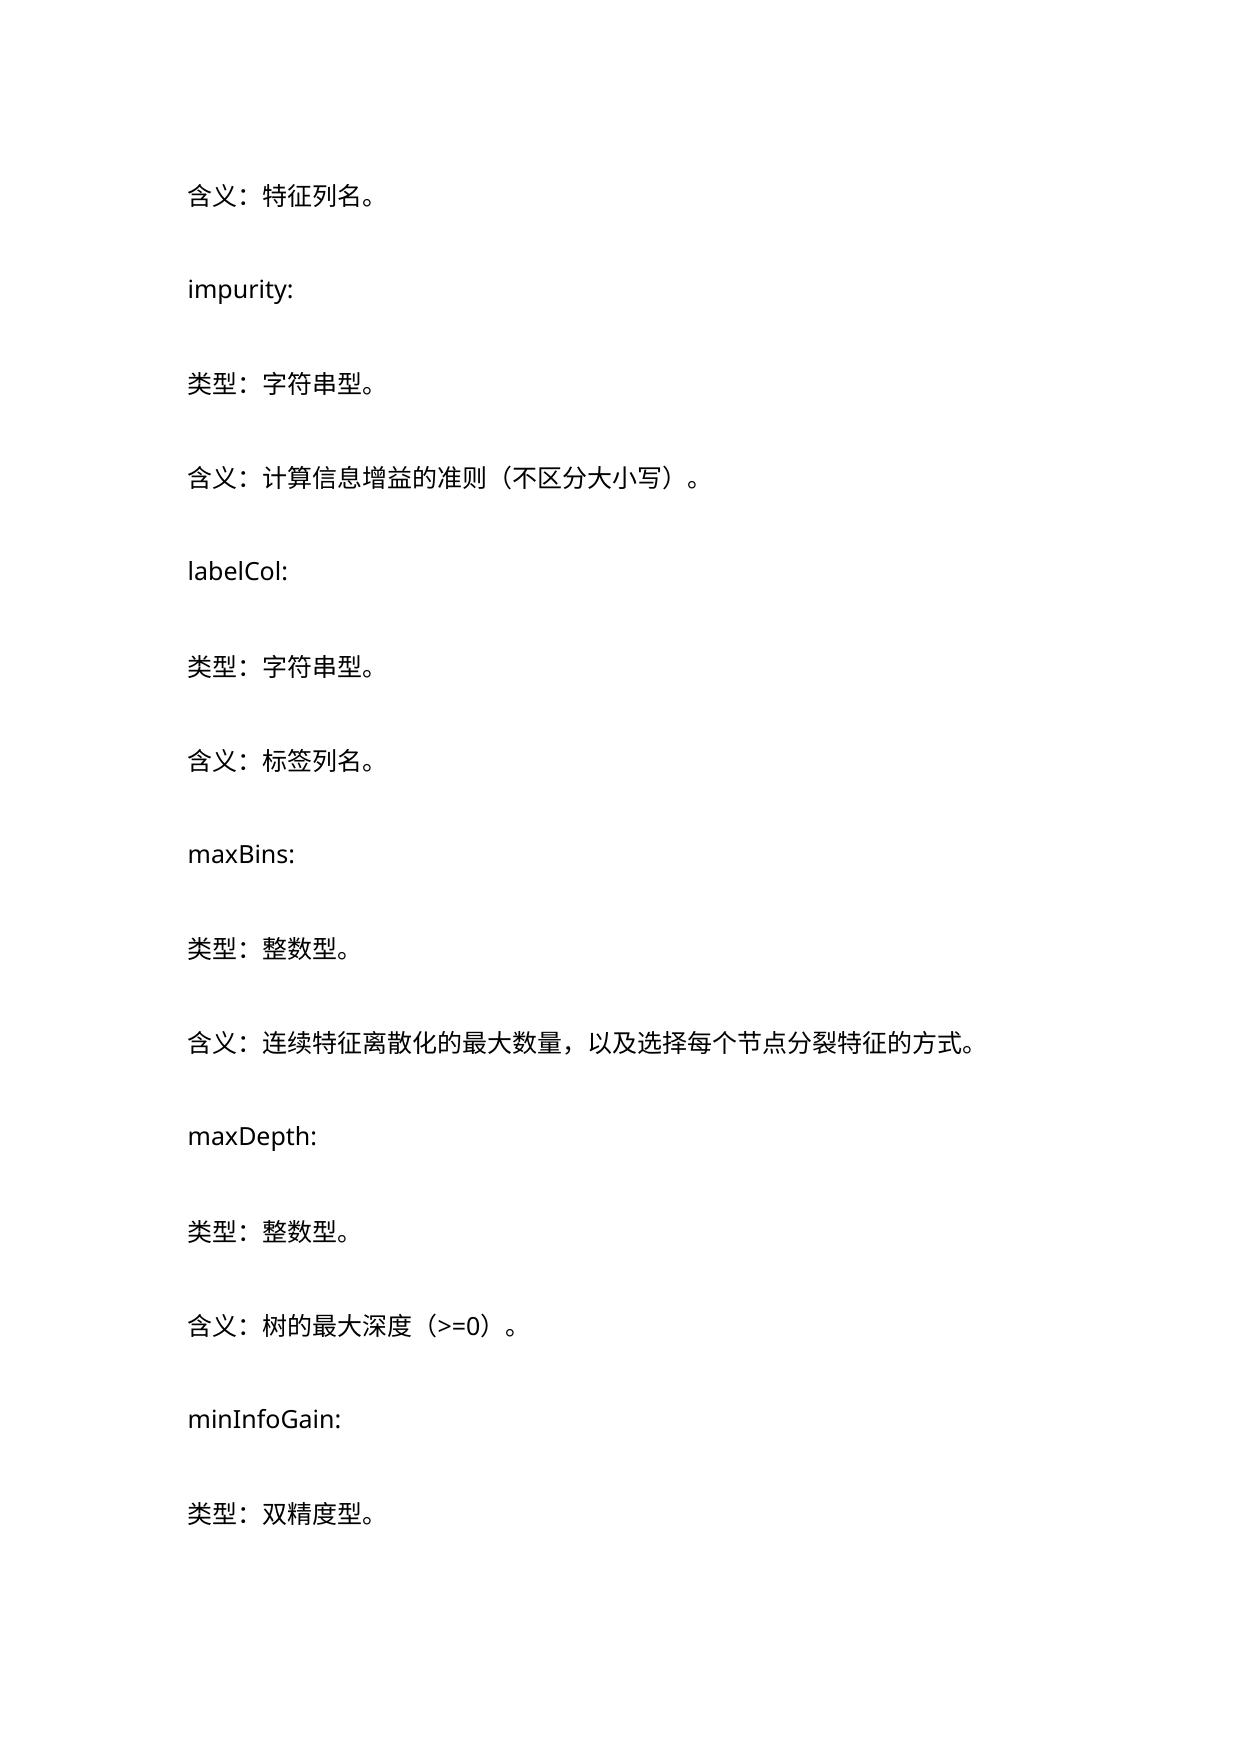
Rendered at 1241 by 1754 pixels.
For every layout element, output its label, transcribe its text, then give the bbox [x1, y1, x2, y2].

text 类型：整数型。 [187, 1198, 1053, 1263]
text 含义：连续特征离散化的最大数量，以及选择每个节点分裂特征的方式。 [187, 1009, 1053, 1074]
text 类型：双精度型。 [187, 1480, 1053, 1545]
text 含义：特征列名。 [187, 162, 1053, 227]
text 类型：整数型。 [187, 915, 1053, 980]
text impurity: [187, 256, 1053, 321]
text maxDepth: [187, 1104, 1053, 1169]
text 含义：计算信息增益的准则（不区分大小写）。 [187, 444, 1053, 509]
text maxBins: [187, 821, 1053, 886]
text 含义：树的最大深度（>=0）。 [187, 1292, 1053, 1357]
text labelCol: [187, 539, 1053, 604]
text minInfoGain: [187, 1386, 1053, 1451]
text 类型：字符串型。 [187, 350, 1053, 415]
text 类型：字符串型。 [187, 633, 1053, 698]
text 含义：标签列名。 [187, 727, 1053, 792]
